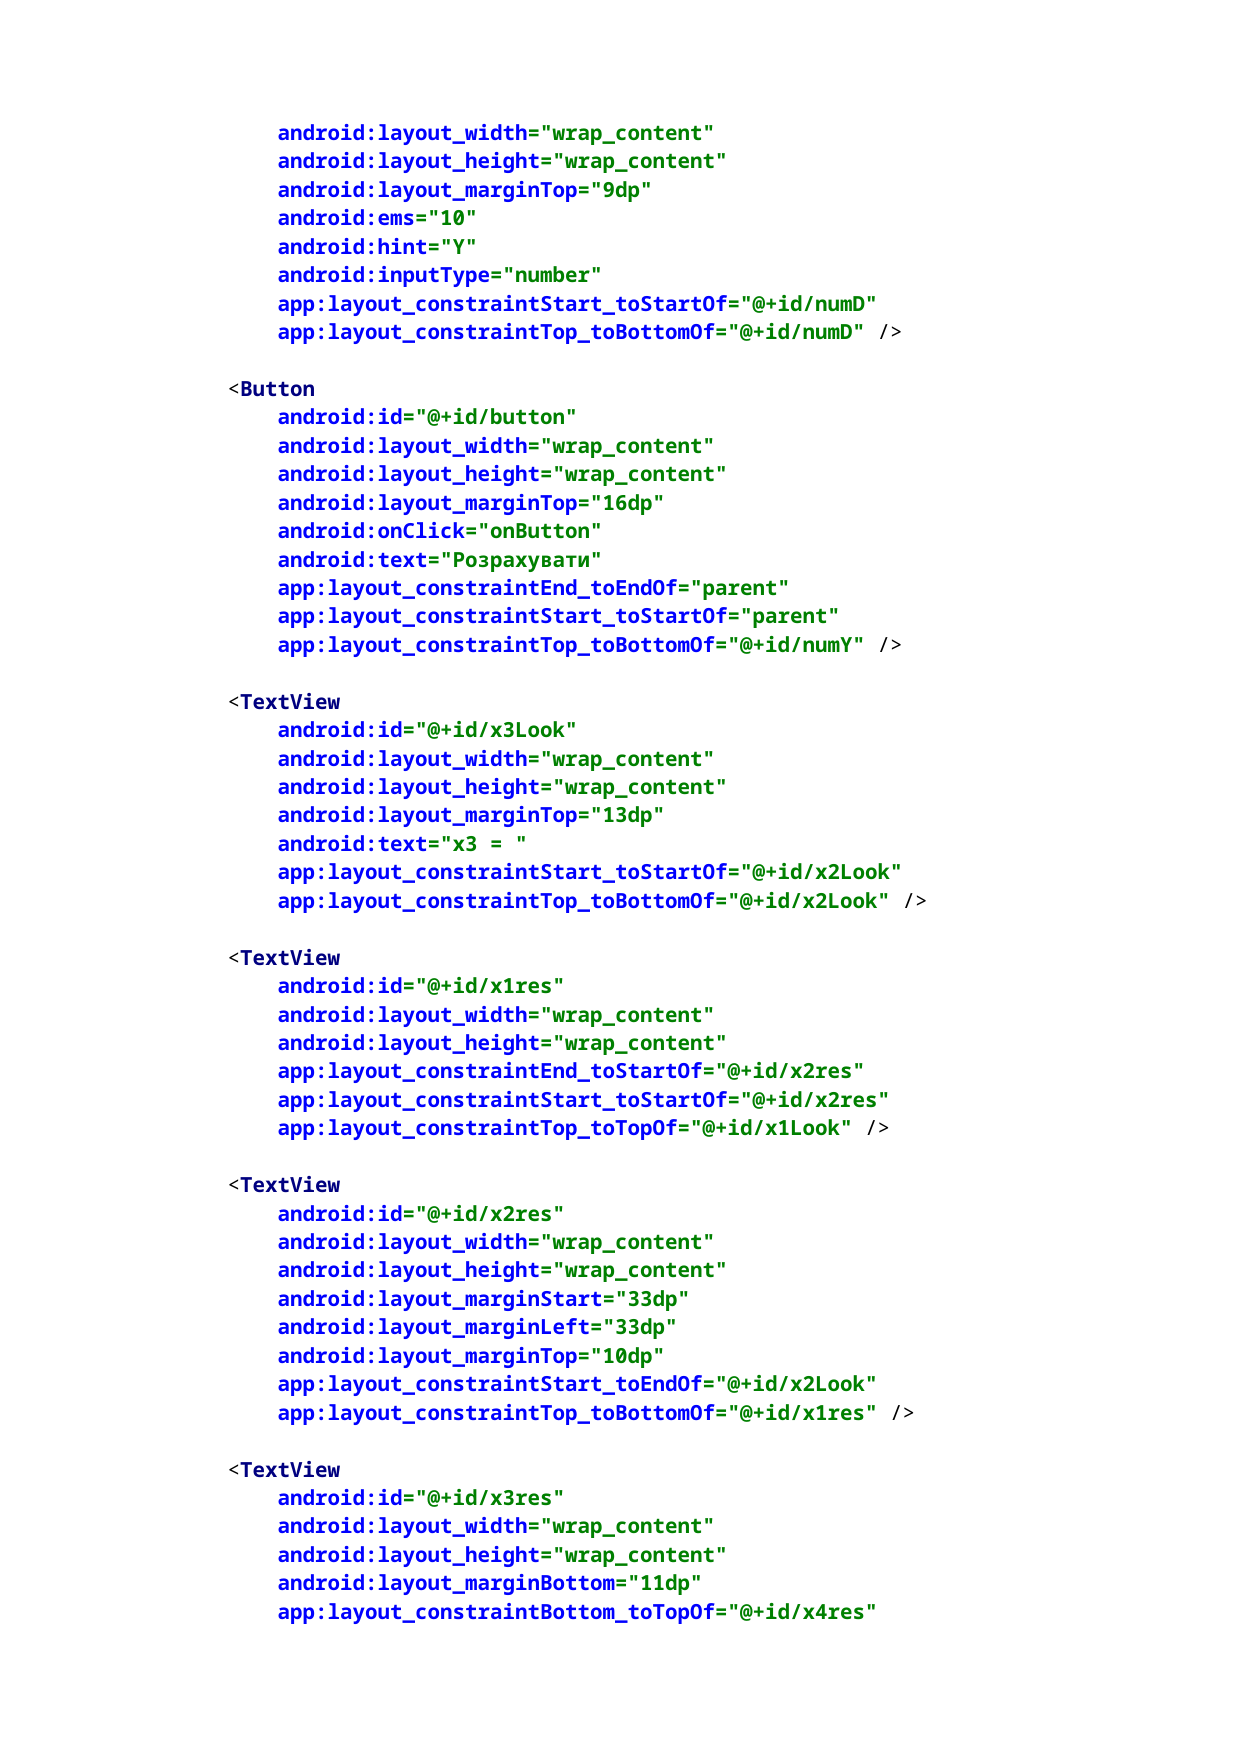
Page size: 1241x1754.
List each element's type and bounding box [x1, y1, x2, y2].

text [177, 118, 1152, 1625]
